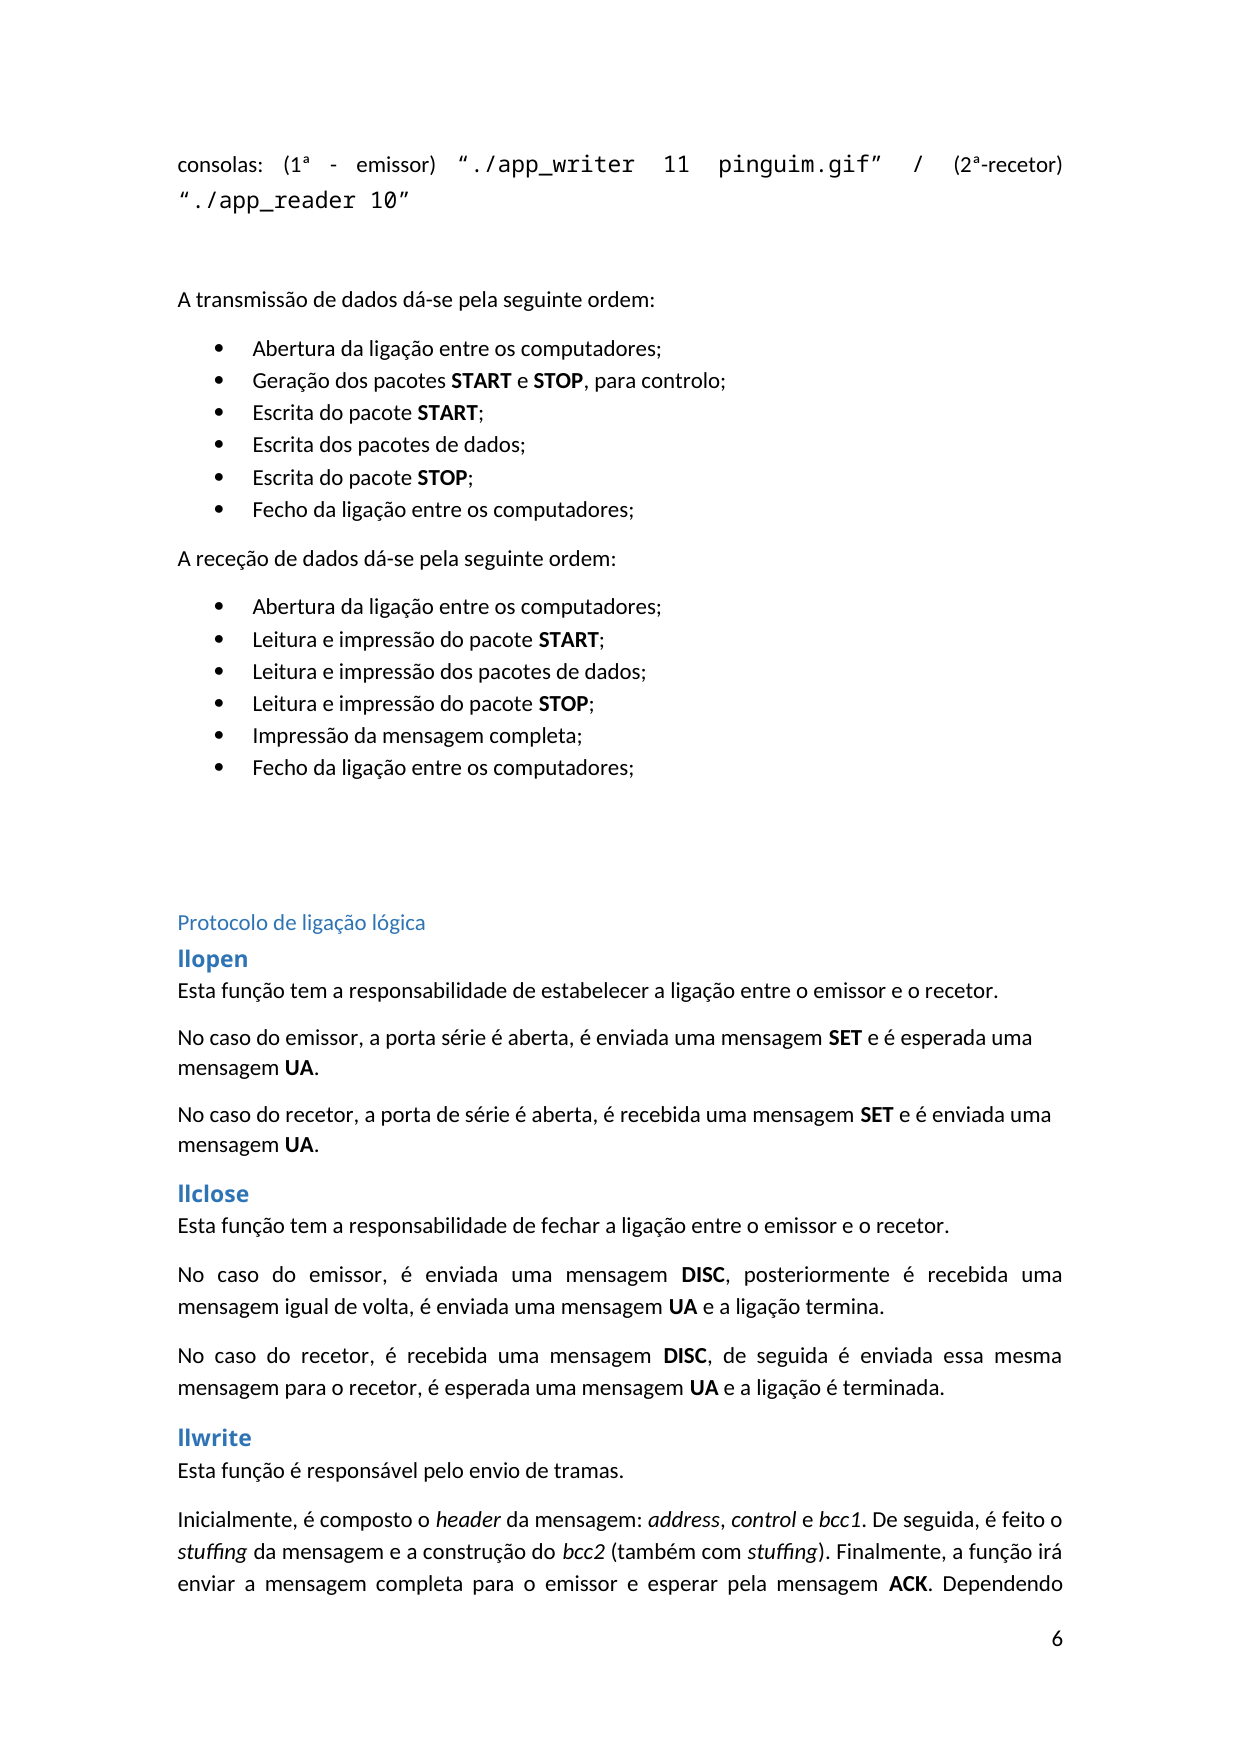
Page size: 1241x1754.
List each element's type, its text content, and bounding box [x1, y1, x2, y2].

list Impressão da mensagem completa; [215, 721, 1063, 749]
text Esta função é responsável pelo envio de tramas. [177, 1456, 1063, 1484]
subtitle llwrite [177, 1422, 1063, 1453]
list Leitura e impressão dos pacotes de dados; [215, 657, 1063, 685]
list Abertura da ligação entre os computadores; [215, 334, 1063, 362]
list Fecho da ligação entre os computadores; [215, 495, 1063, 523]
list Escrita do pacote START; [215, 398, 1063, 426]
subtitle Protocolo de ligação lógica [177, 908, 1063, 936]
subtitle llclose [177, 1177, 1063, 1209]
text No caso do emissor, é enviada uma mensagem DISC, posteriormente é recebida uma mensagem igual de volta, é enviada uma mensagem UA e a ligação termina. [177, 1260, 1063, 1320]
text No caso do emissor, a porta série é aberta, é enviada uma mensagem SET e é esperada uma mensagem UA. [177, 1023, 1063, 1082]
text A receção de dados dá-se pela seguinte ordem: [177, 544, 1063, 572]
list Leitura e impressão do pacote STOP; [215, 689, 1063, 717]
subtitle llopen [177, 943, 1063, 974]
list Escrita dos pacotes de dados; [215, 430, 1063, 458]
text No caso do recetor, é recebida uma mensagem DISC, de seguida é enviada essa mesma mensagem para o recetor, é esperada uma mensagem UA e a ligação é terminada. [177, 1341, 1063, 1401]
list Geração dos pacotes START e STOP, para controlo; [215, 366, 1063, 394]
list Fecho da ligação entre os computadores; [215, 753, 1063, 781]
text Esta função tem a responsabilidade de fechar a ligação entre o emissor e o recetor. [177, 1211, 1063, 1239]
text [177, 1505, 1063, 1597]
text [177, 148, 1063, 215]
text Esta função tem a responsabilidade de estabelecer a ligação entre o emissor e o recetor. [177, 976, 1063, 1004]
text No caso do recetor, a porta de série é aberta, é recebida uma mensagem SET e é enviada uma mensagem UA. [177, 1100, 1063, 1159]
list Escrita do pacote STOP; [215, 463, 1063, 491]
list Leitura e impressão do pacote START; [215, 625, 1063, 653]
list Abertura da ligação entre os computadores; [215, 592, 1063, 621]
text A transmissão de dados dá-se pela seguinte ordem: [177, 285, 1063, 313]
